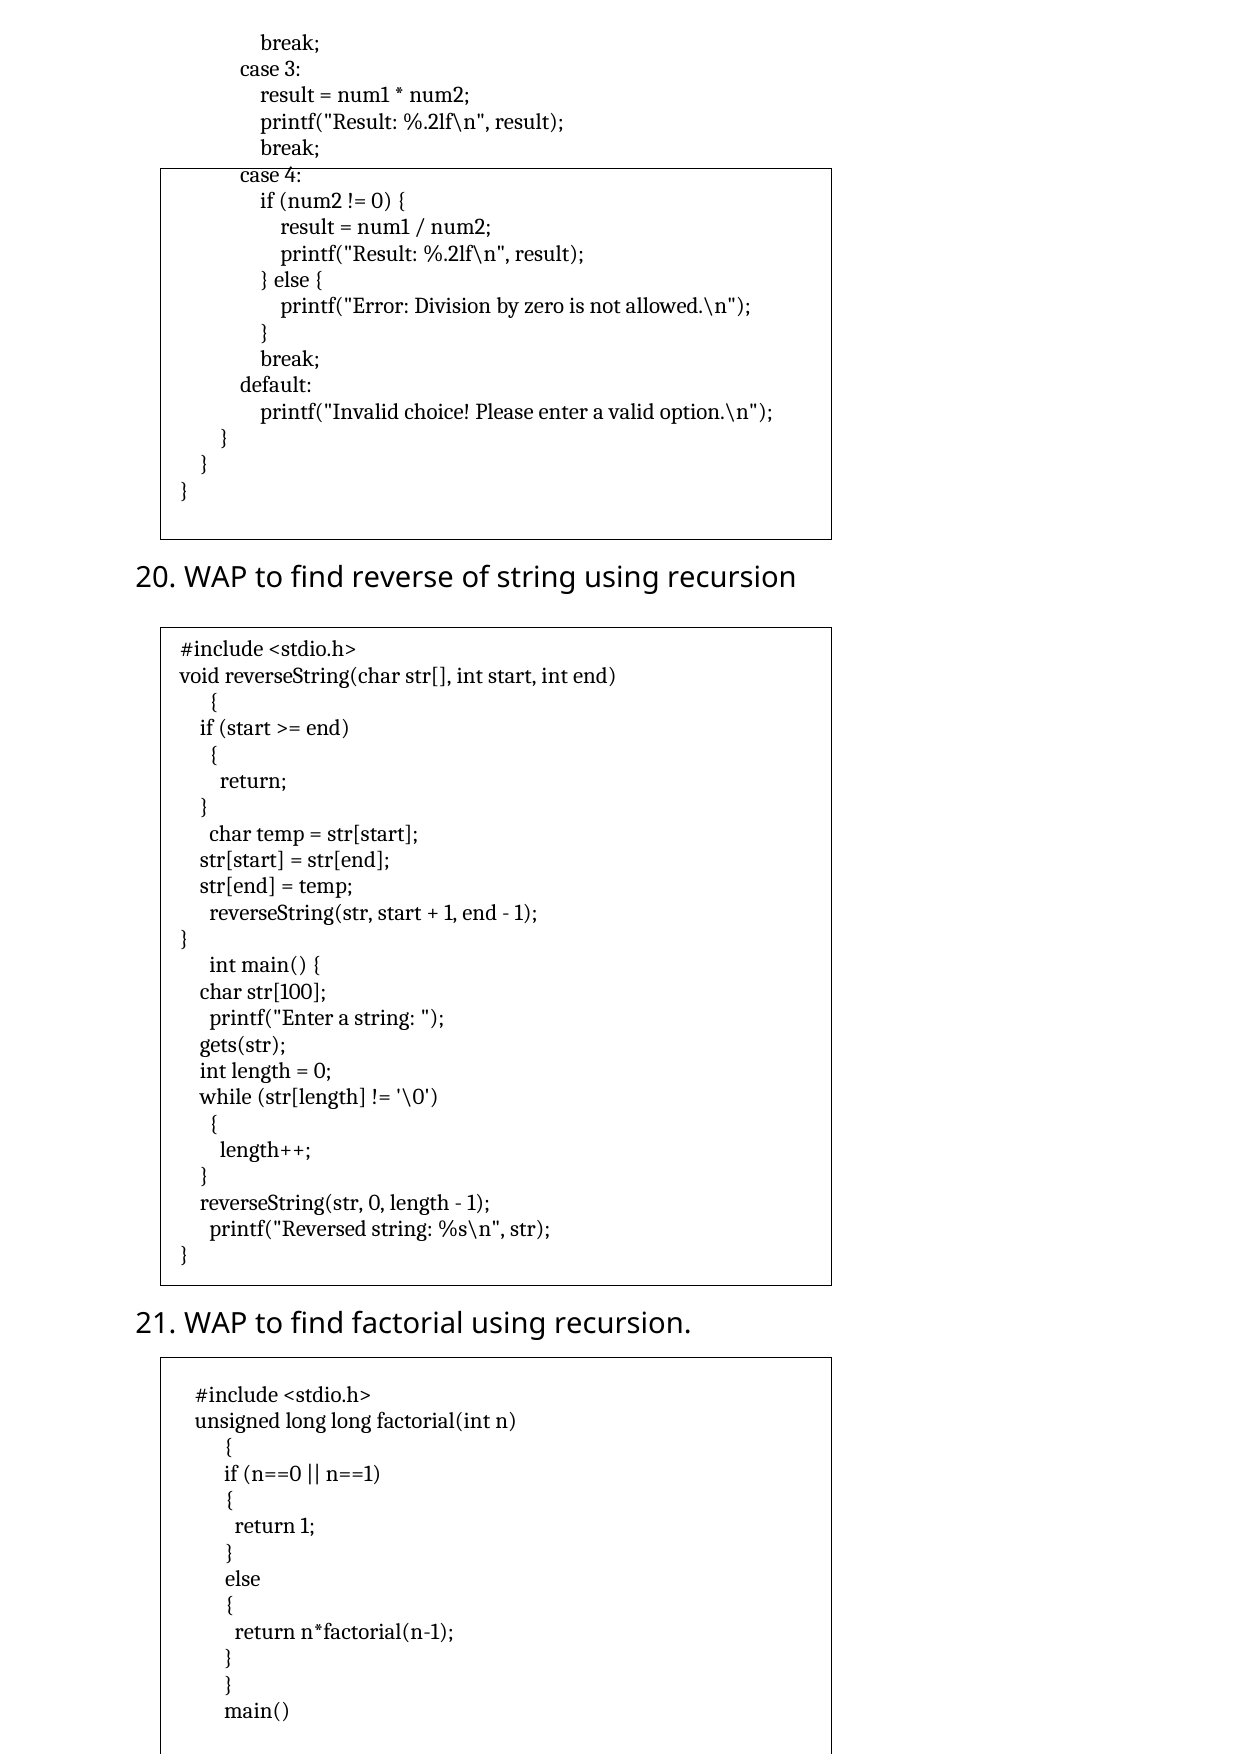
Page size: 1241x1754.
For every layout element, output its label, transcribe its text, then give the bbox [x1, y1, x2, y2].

list case 3: [179, 56, 1132, 82]
list 20. WAP to find reverse of string using recursion [135, 557, 1132, 596]
list printf("Reversed string: %s\n", str); [179, 1216, 1132, 1242]
list return 1; [194, 1513, 1132, 1539]
list return n*factorial(n-1); [194, 1619, 1132, 1645]
list length++; [179, 1137, 1132, 1163]
list result = num1 / num2; [179, 214, 1132, 240]
list } [179, 425, 1132, 451]
list } [179, 478, 1132, 504]
list int length = 0; [179, 1058, 1132, 1084]
list break; [179, 135, 1132, 161]
list if (start >= end) [179, 715, 1132, 741]
list break; [179, 29, 1132, 56]
list if (n==0 || n==1) [194, 1461, 1132, 1487]
list reverseString(str, start + 1, end - 1); [179, 899, 1132, 926]
list } [179, 319, 1132, 346]
list int main() { [179, 952, 1132, 979]
list { [194, 1592, 1132, 1619]
list } else { [179, 267, 1132, 293]
list } [179, 451, 1132, 478]
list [179, 109, 1132, 135]
list printf("Enter a string: "); [179, 1005, 1132, 1031]
list else [194, 1566, 1132, 1592]
list } [179, 1242, 1132, 1268]
list result = num1 * num2; [179, 82, 1132, 109]
list main() [194, 1698, 1132, 1724]
list } [179, 926, 1132, 952]
list { [179, 741, 1132, 768]
list str[start] = str[end]; [179, 847, 1132, 873]
list return; [179, 768, 1132, 794]
list reverseString(str, 0, length - 1); [179, 1189, 1132, 1216]
list void reverseString(char str[], int start, int end) [179, 662, 1132, 689]
list } [179, 1163, 1132, 1189]
list str[end] = temp; [179, 873, 1132, 899]
list char str[100]; [179, 979, 1132, 1005]
list { [179, 689, 1132, 715]
list while (str[length] != '\0') [179, 1084, 1132, 1110]
list case 4: [179, 161, 1132, 188]
list unsigned long long factorial(int n) [194, 1408, 1132, 1434]
list { [179, 1110, 1132, 1137]
list { [194, 1487, 1132, 1513]
list default: [179, 372, 1132, 398]
list if (num2 != 0) { [179, 188, 1132, 214]
list } [194, 1645, 1132, 1671]
list char temp = str[start]; [179, 821, 1132, 847]
list { [194, 1434, 1132, 1461]
list } [194, 1539, 1132, 1566]
list #include <stdio.h> [194, 1381, 1132, 1408]
list printf("Result: %.2lf\n", result); [179, 240, 1132, 267]
list gets(str); [179, 1031, 1132, 1058]
list printf("Error: Division by zero is not allowed.\n"); [179, 293, 1132, 319]
list } [194, 1671, 1132, 1698]
list printf("Invalid choice! Please enter a valid option.\n"); [179, 398, 1132, 425]
list break; [179, 346, 1132, 372]
list #include <stdio.h> [179, 636, 1132, 662]
list } [179, 794, 1132, 821]
list 21. WAP to find factorial using recursion. [135, 1302, 1132, 1342]
